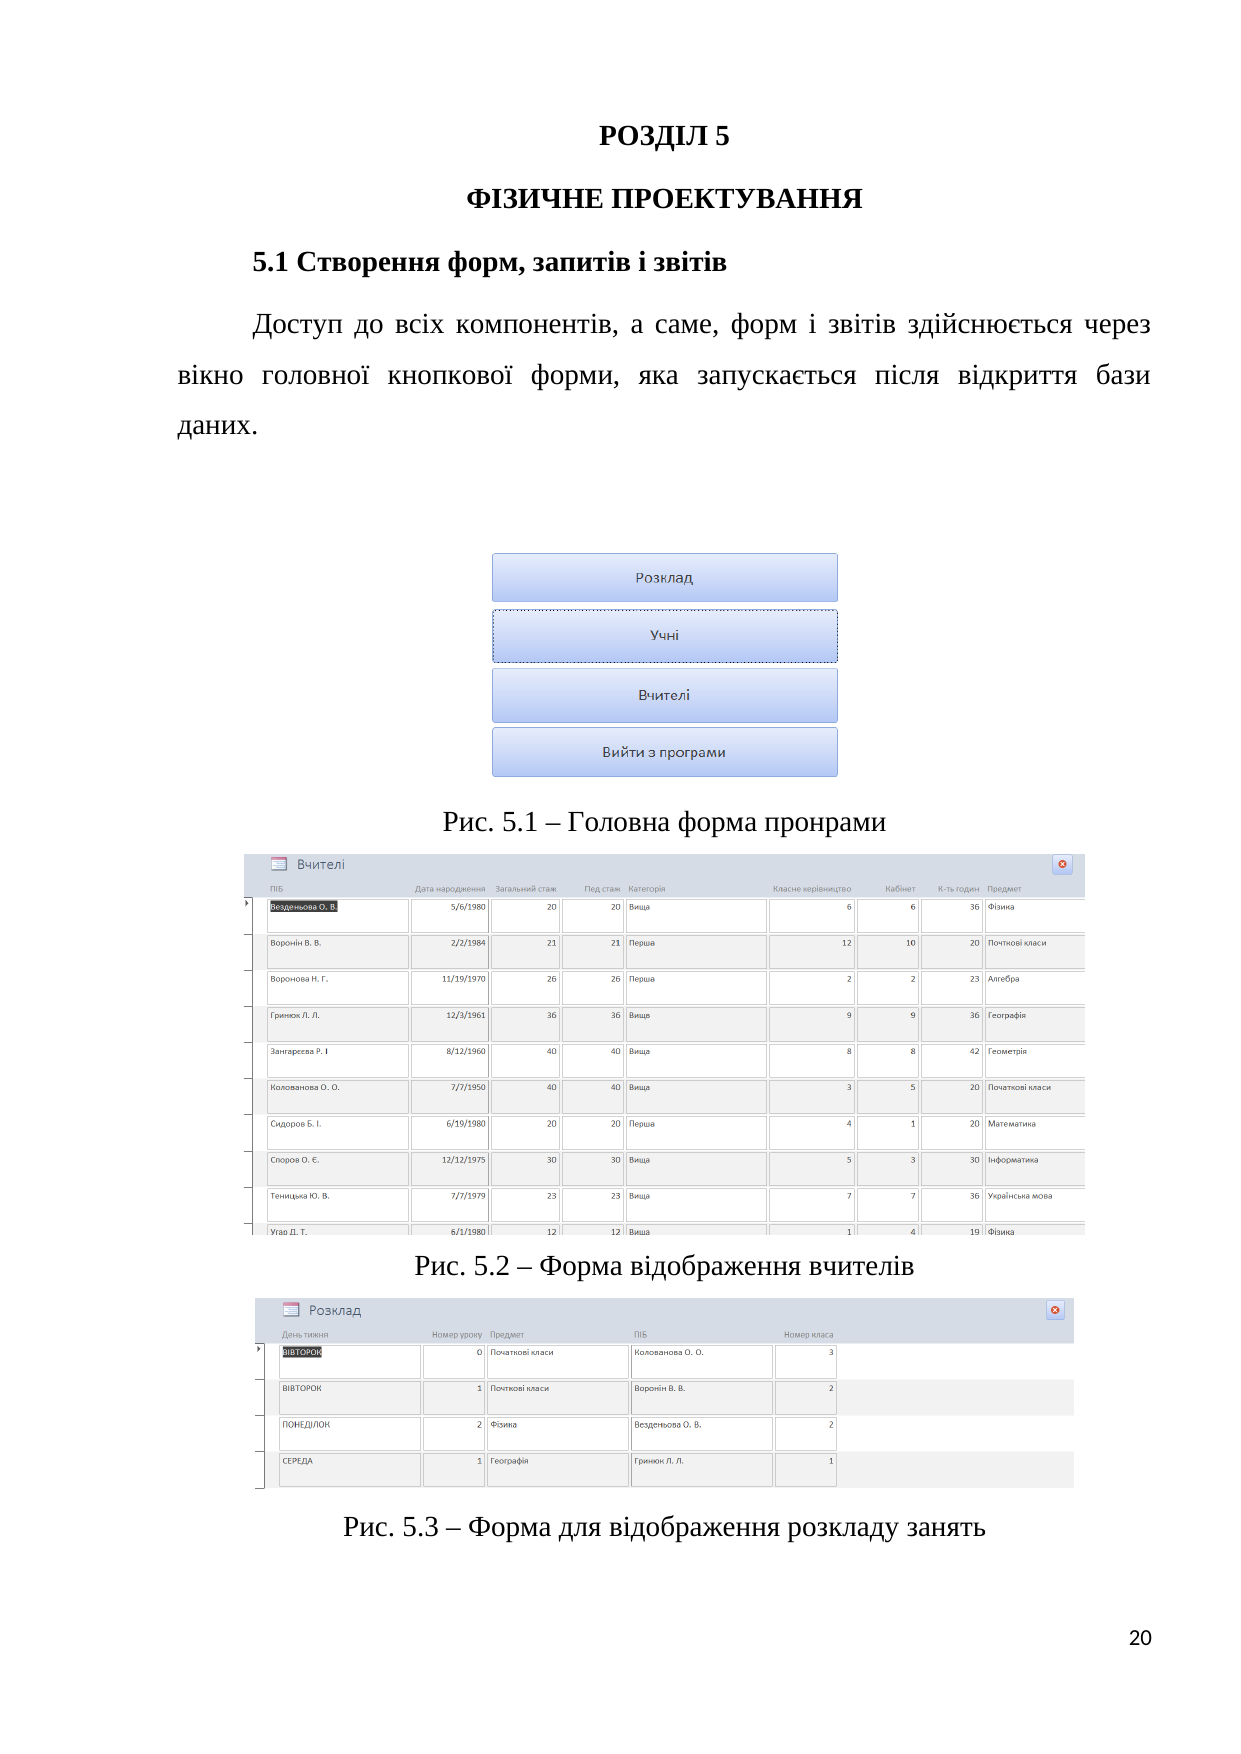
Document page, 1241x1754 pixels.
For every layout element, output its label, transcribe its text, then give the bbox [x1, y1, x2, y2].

picture [243, 854, 1085, 1235]
subtitle 5.1 Створення форм, запитів і звітів [177, 244, 1152, 277]
text Рис. 5.2 – Форма відображення вчителів [177, 1248, 1152, 1282]
subtitle ФІЗИЧНЕ ПРОЕКТУВАННЯ [177, 181, 1152, 214]
text Доступ до всіх компонентів, а саме, форм і звітів здійснюється через вікно головної кнопкової форми, яка запускається після відкриття бази даних. [177, 307, 1152, 441]
text Рис. 5.3 – Форма для відображення розкладу занять [177, 1509, 1152, 1542]
text Рис. 5.1 – Головна форма пронрами [177, 804, 1152, 838]
picture [255, 1298, 1074, 1496]
subtitle РОЗДІЛ 5 [177, 118, 1152, 152]
picture [478, 541, 851, 791]
